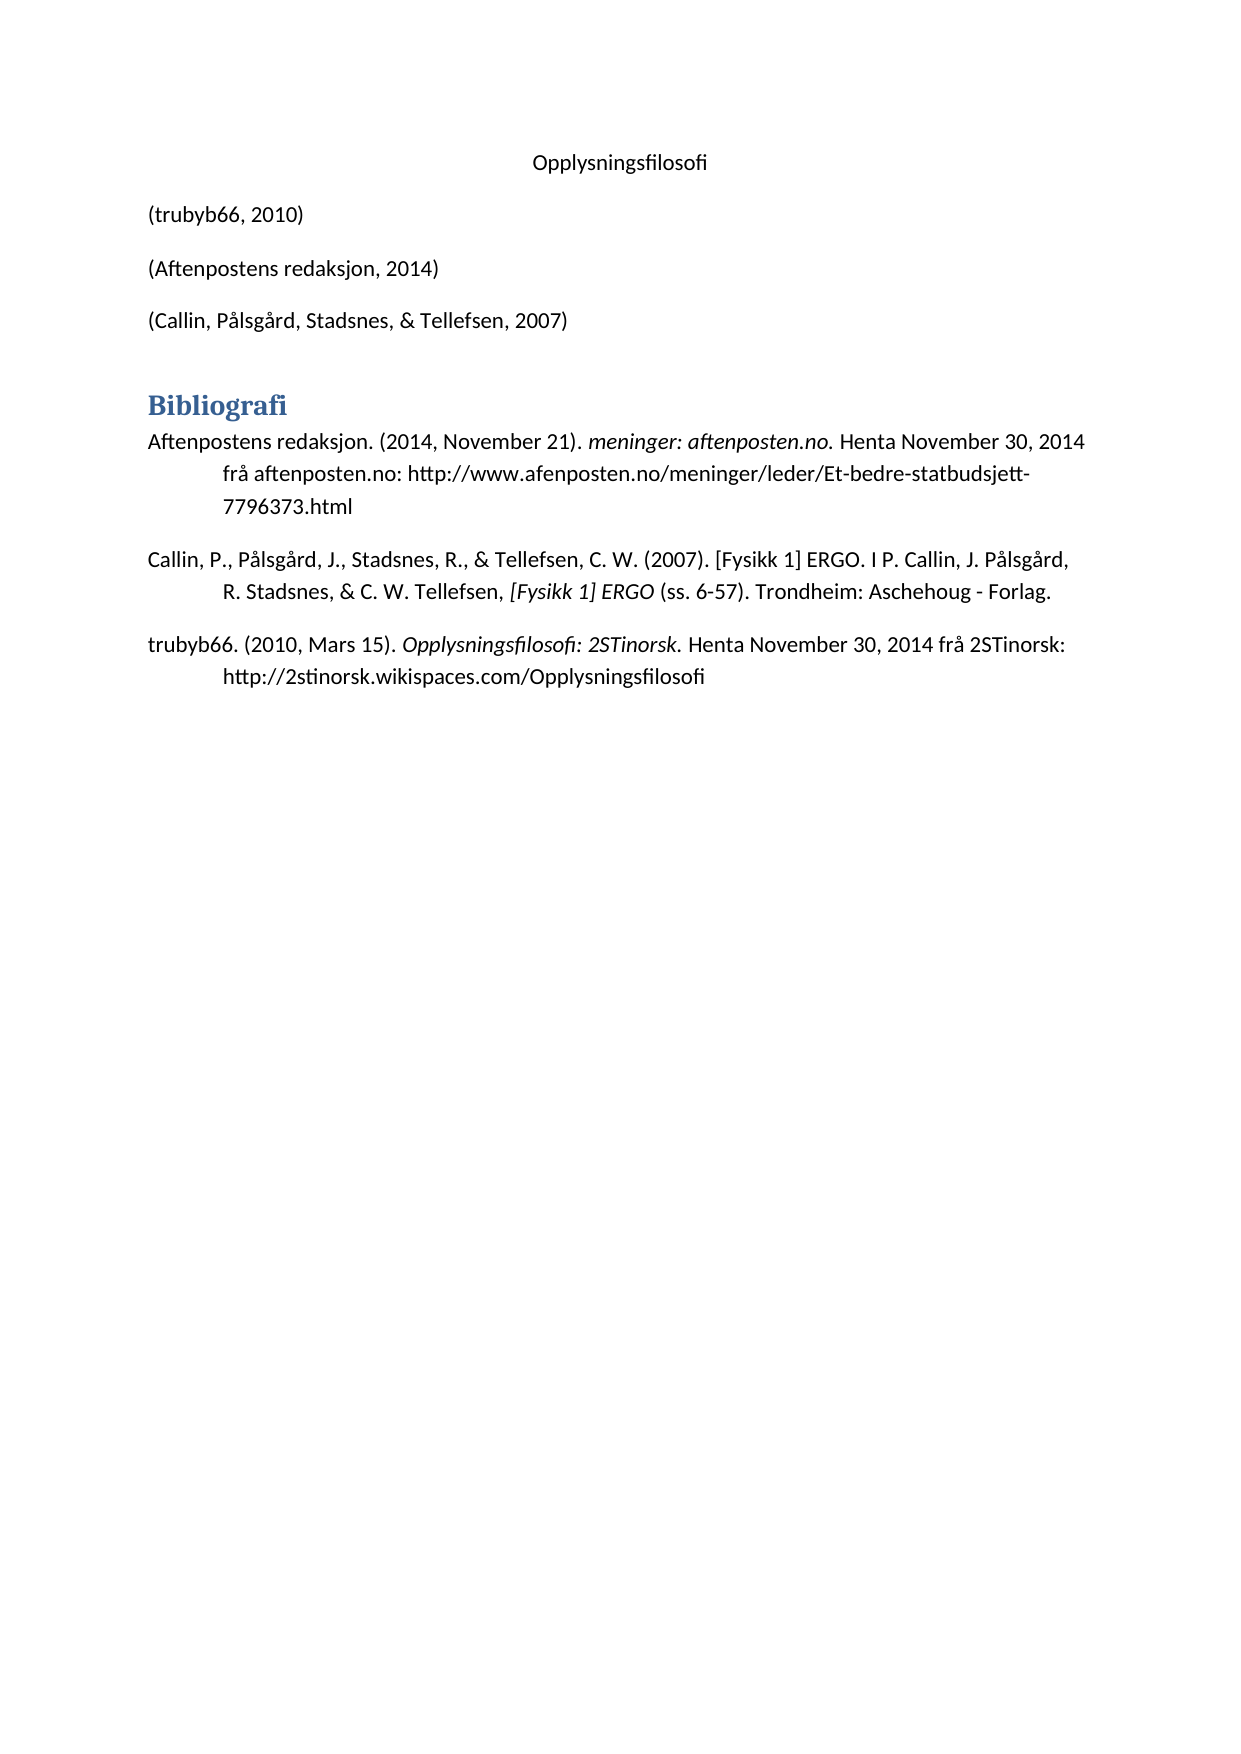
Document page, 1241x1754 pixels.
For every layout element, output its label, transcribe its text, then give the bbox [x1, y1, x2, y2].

text Opplysningsfilosofi [148, 148, 1093, 176]
